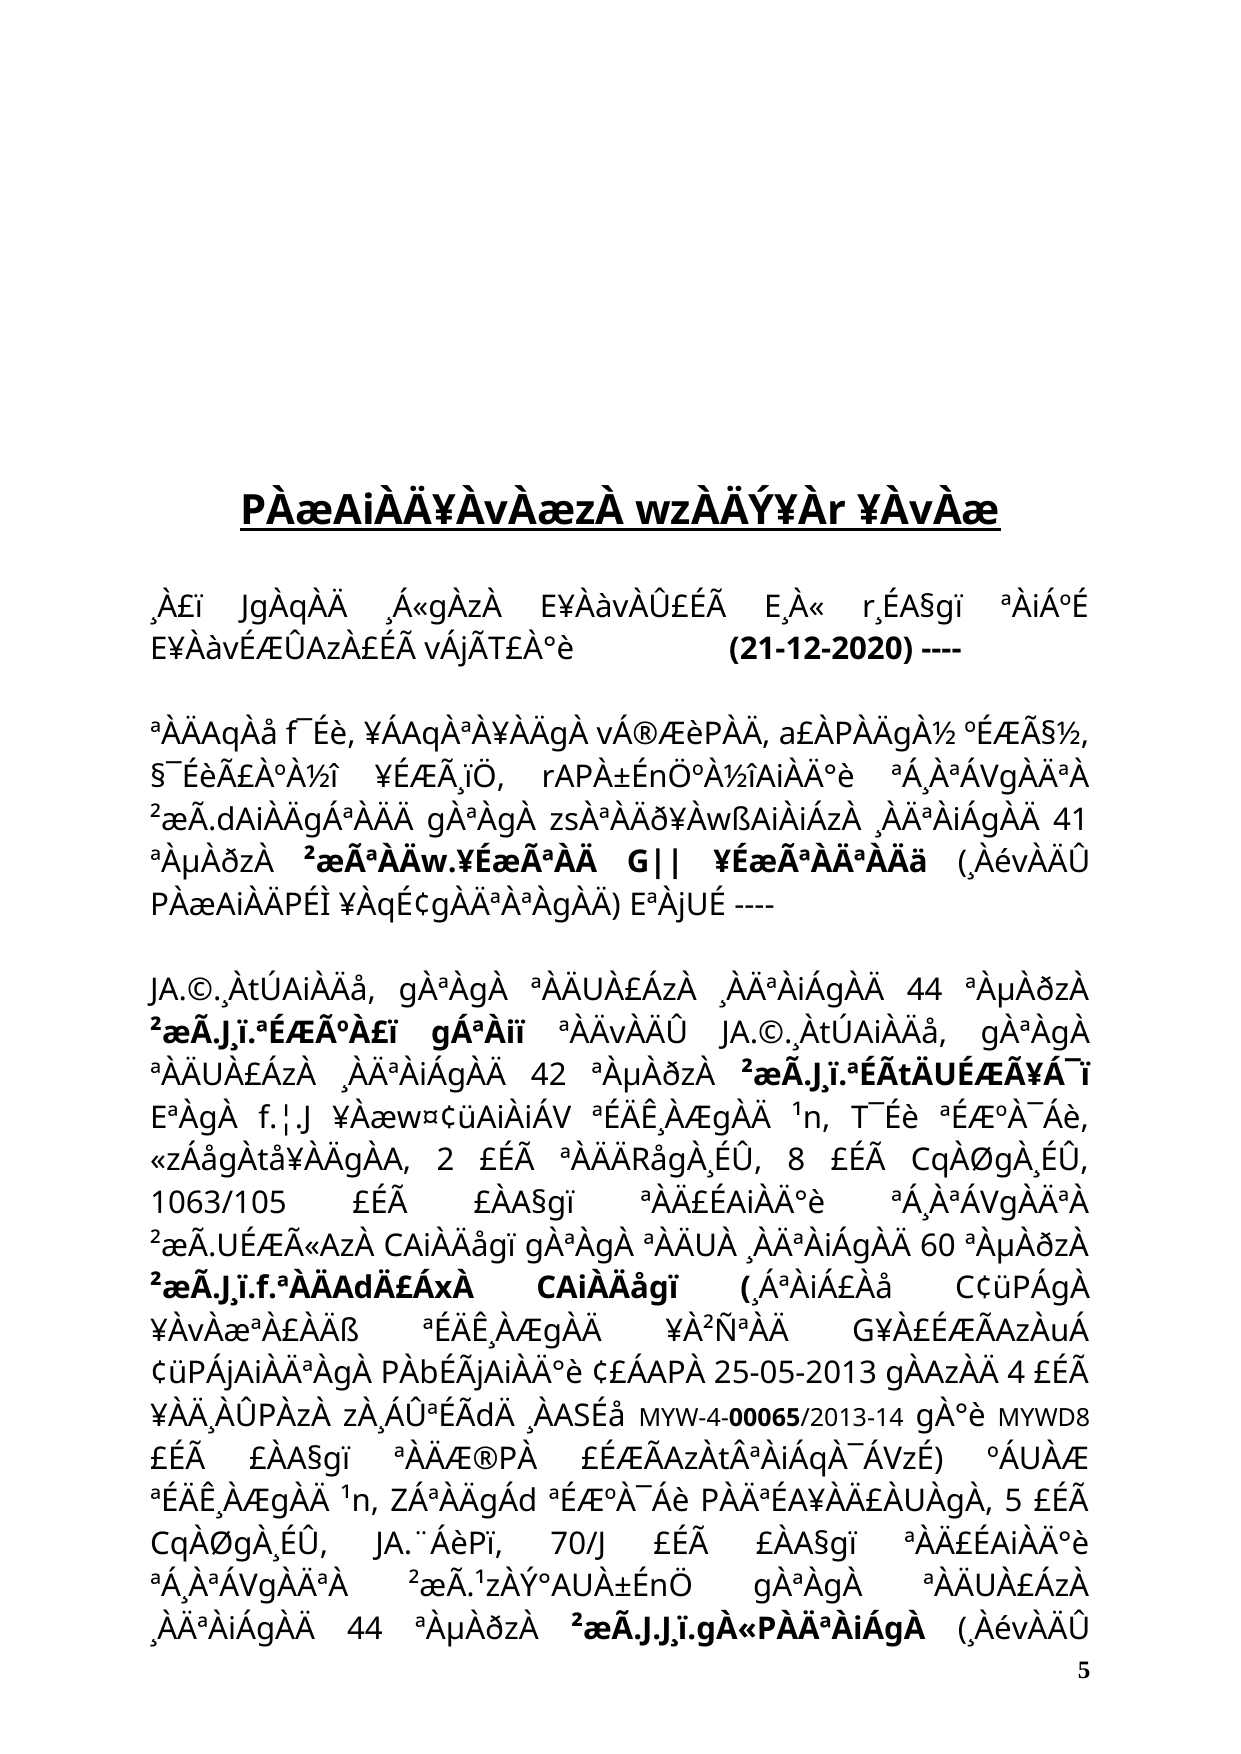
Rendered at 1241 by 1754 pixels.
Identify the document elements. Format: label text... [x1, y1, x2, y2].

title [150, 967, 1090, 1649]
subtitle PÀæAiÀÄ¥ÀvÀæzÀ wzÀÄÝ¥Àr ¥ÀvÀæ [150, 480, 1090, 537]
title ªÀÄAqÀå f¯Éè, ¥ÁAqÀªÀ¥ÀÄgÀ vÁ®ÆèPÀÄ, a£ÀPÀÄgÀ½ ºÉÆÃ§½, §¯ÉèÃ£ÀºÀ½î ¥ÉÆÃ¸ïÖ, rAPÀ±ÉnÖºÀ½îAiÀÄ°è ªÁ¸ÀªÁVgÀÄªÀ ²æÃ.dAiÀÄgÁªÀÄÄ gÀªÀgÀ zsÀªÀÄð¥ÀwßAiÀiÁzÀ ¸ÀÄªÀiÁgÀÄ 41 ªÀµÀðzÀ ²æÃªÀÄw.¥ÉæÃªÀÄ G|| ¥ÉæÃªÀÄªÀÄä (¸ÀévÀÄÛ PÀæAiÀÄPÉÌ ¥ÀqÉ¢gÀÄªÀªÀgÀÄ) EªÀjUÉ ---- [150, 711, 1090, 924]
title ¸À£ï JgÀqÀÄ ¸Á«gÀzÀ E¥ÀàvÀÛ£ÉÃ E¸À« r¸ÉA§gï ªÀiÁºÉ E¥ÀàvÉÆÛAzÀ£ÉÃ vÁjÃT£À°è (21-12-2020) ---- [150, 583, 1090, 669]
